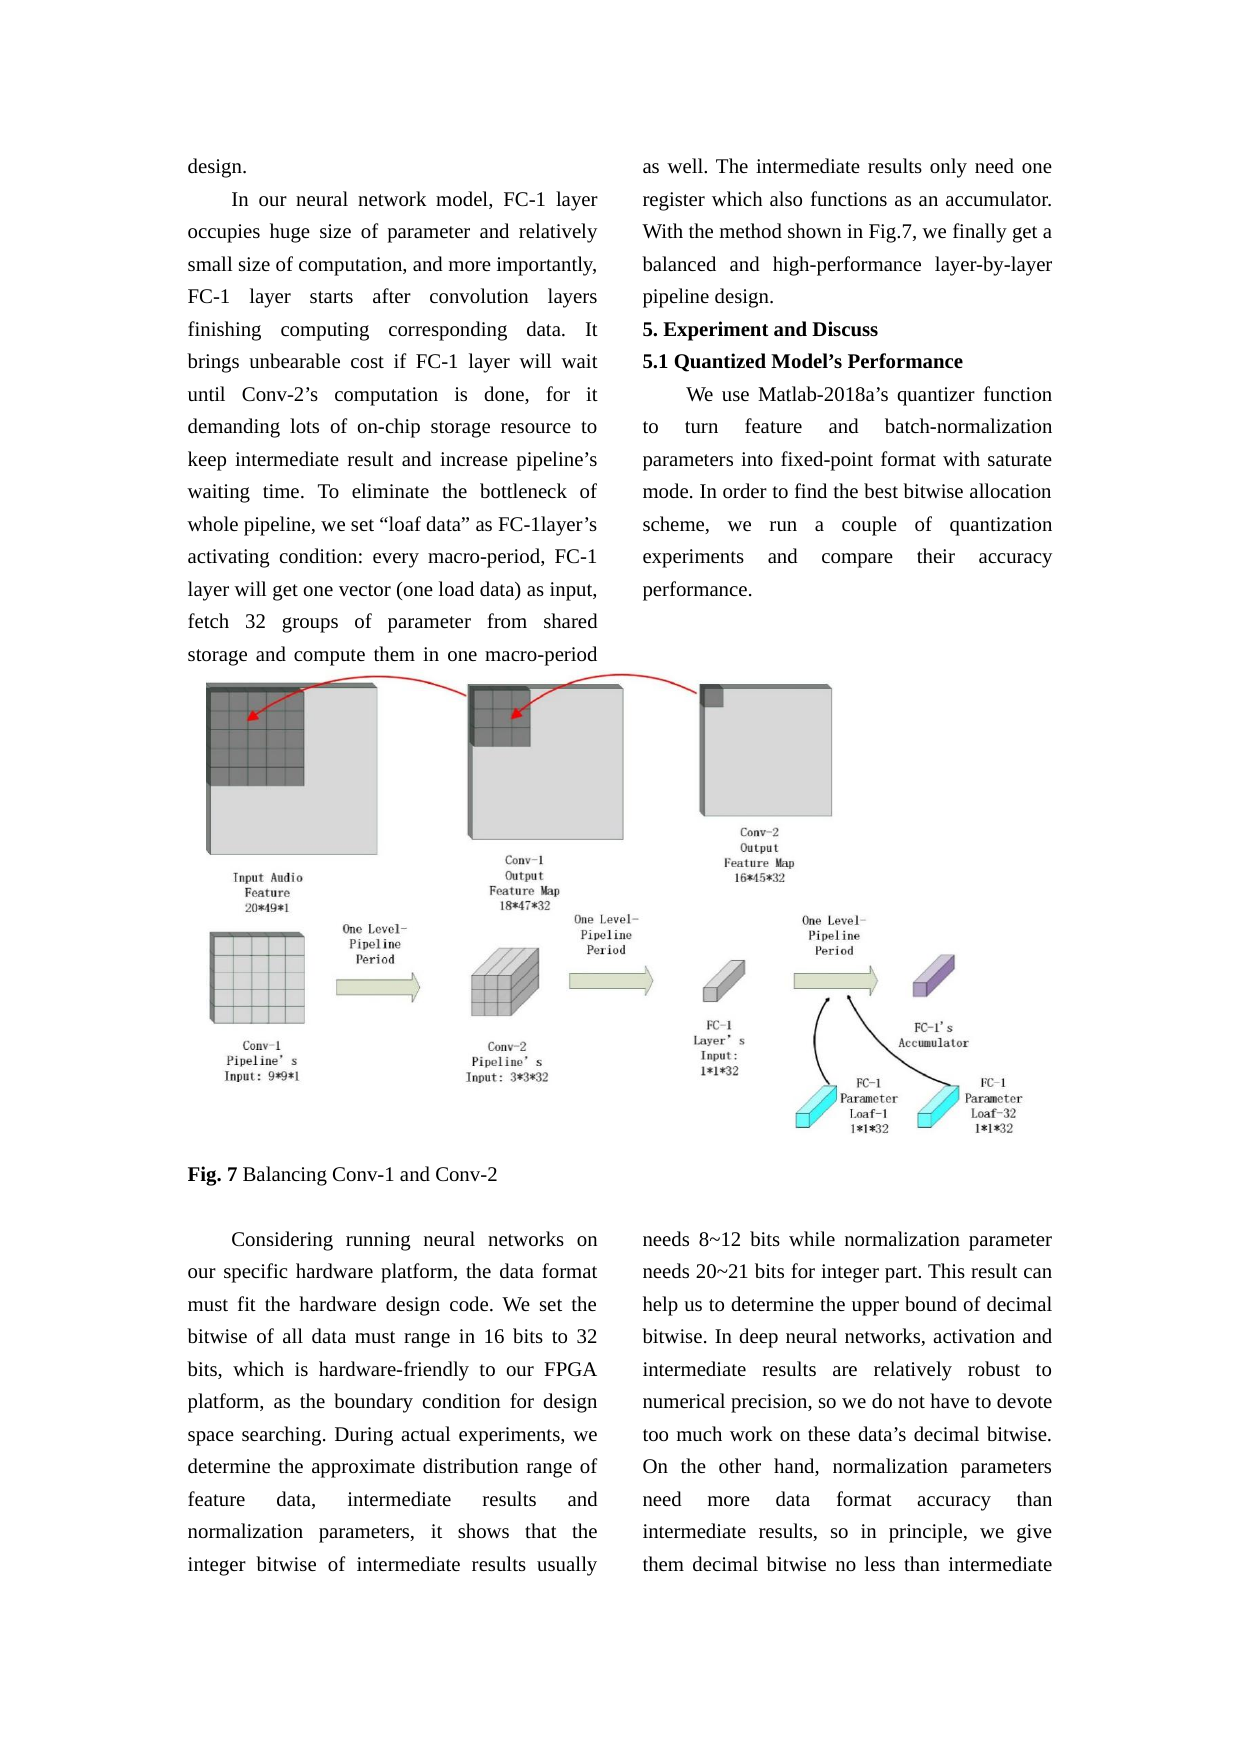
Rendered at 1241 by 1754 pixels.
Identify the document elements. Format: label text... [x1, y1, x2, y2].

text In our neural network model, FC-1 layer occupies huge size of parameter and relatively small size of computation, and more importantly, FC-1 layer starts after convolution layers finishing computing corresponding data. It brings unbearable cost if FC-1 layer will wait until Conv-2’s computation is done, for it demanding lots of on-chip storage resource to keep intermediate result and increase pipeline’s waiting time. To eliminate the bottleneck of whole pipeline, we set “loaf data” as FC-1layer’s activating condition: every macro-period, FC-1 layer will get one vector (one load data) as input, fetch 32 groups of parameter from shared storage and compute them in one macro-period as well. The intermediate results only need one register which also functions as an accumulator. With the method shown in Fig.7, we finally get a balanced and high-performance layer-by-layer pipeline design. [642, 150, 1053, 312]
picture [206, 670, 1035, 1141]
text 5. Experiment and Discuss [642, 312, 1053, 345]
text 5.1 Quantized Model’s Performance [642, 345, 1053, 377]
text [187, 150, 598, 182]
text Fig. 7 Balancing Conv-1 and Conv-2 [187, 1157, 1053, 1190]
text In our neural network model, FC-1 layer occupies huge size of parameter and relatively small size of computation, and more importantly, FC-1 layer starts after convolution layers finishing computing corresponding data. It brings unbearable cost if FC-1 layer will wait until Conv-2’s computation is done, for it demanding lots of on-chip storage resource to keep intermediate result and increase pipeline’s waiting time. To eliminate the bottleneck of whole pipeline, we set “loaf data” as FC-1layer’s activating condition: every macro-period, FC-1 layer will get one vector (one load data) as input, fetch 32 groups of parameter from shared storage and compute them in one macro-period as well. The intermediate results only need one register which also functions as an accumulator. With the method shown in Fig.7, we finally get a balanced and high-performance layer-by-layer pipeline design. [187, 182, 598, 670]
text We use Matlab-2018a’s quantizer function to turn feature and batch-normalization parameters into fixed-point format with saturate mode. In order to find the best bitwise allocation scheme, we run a couple of quantization experiments and compare their accuracy performance. [642, 377, 1053, 605]
